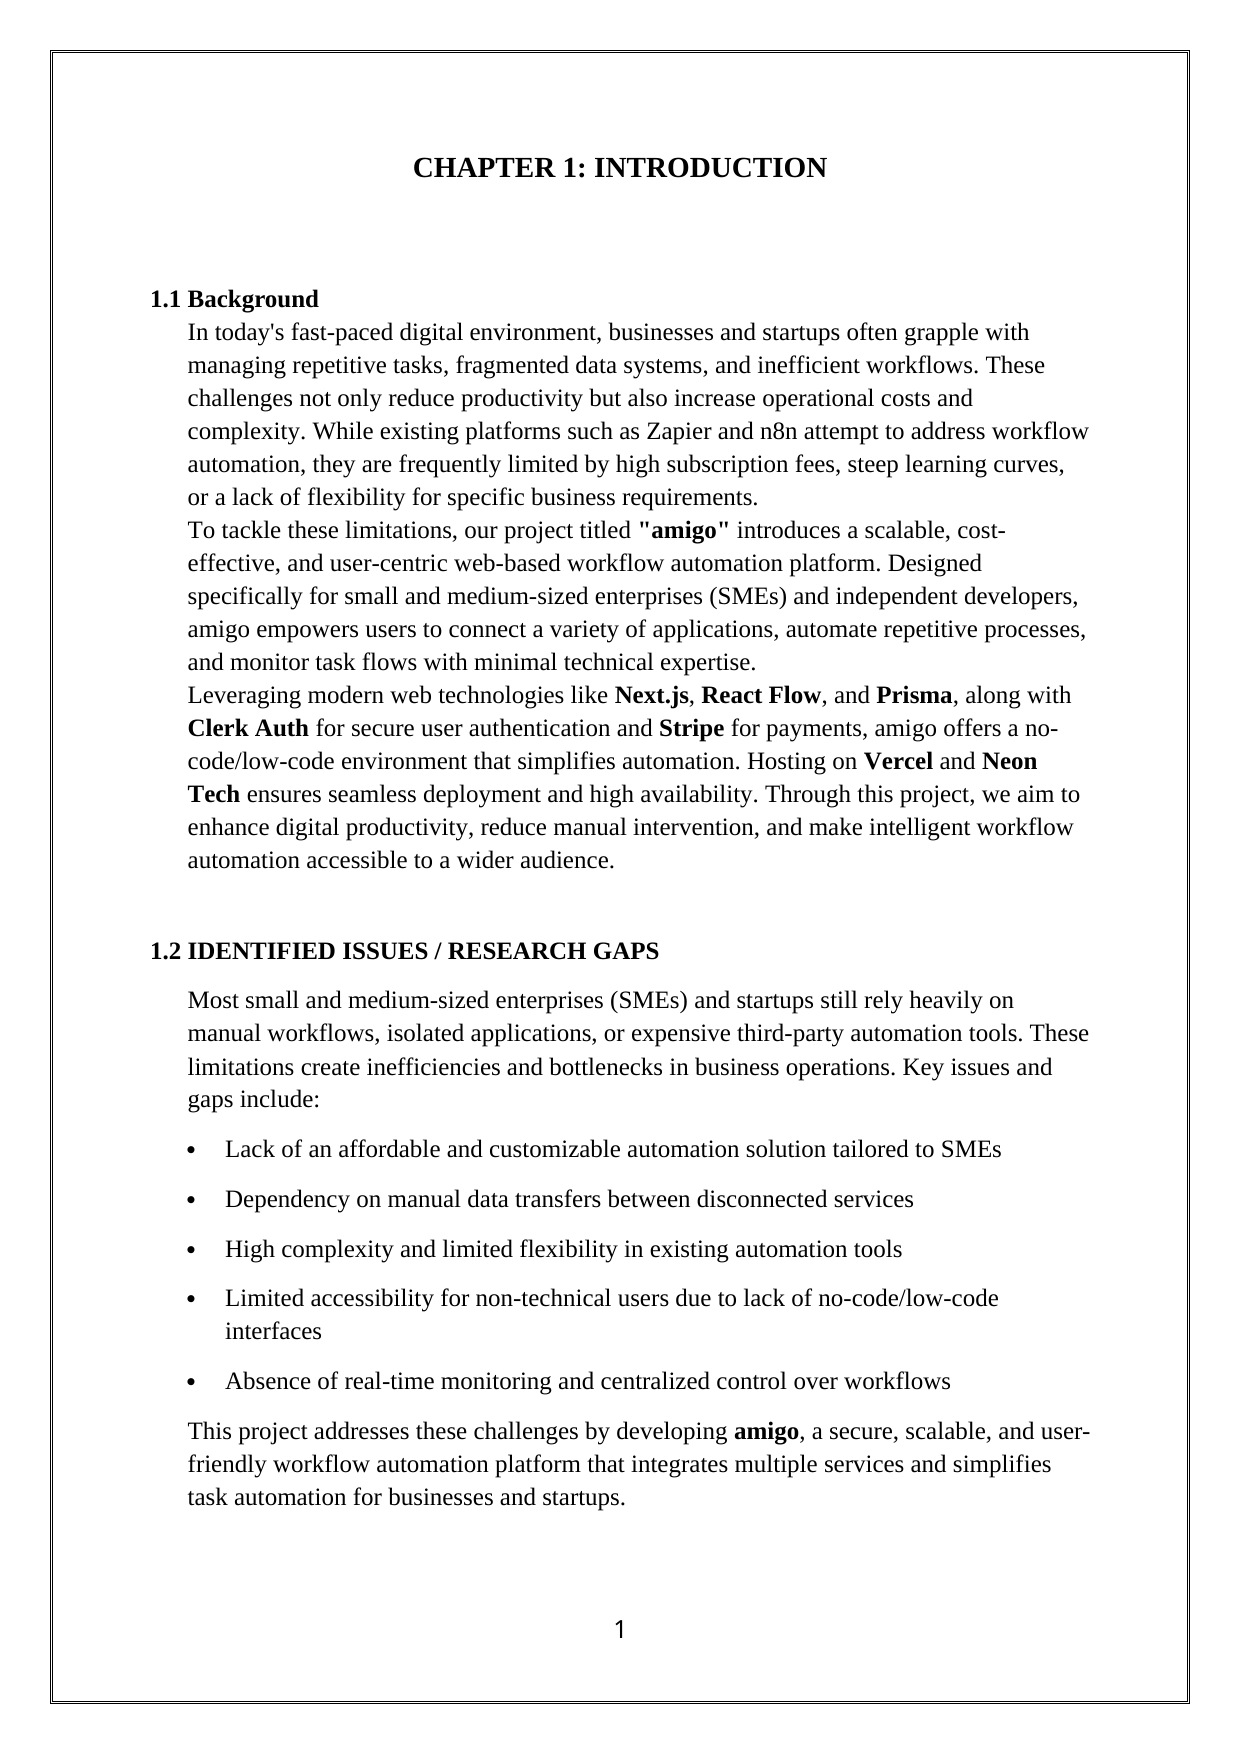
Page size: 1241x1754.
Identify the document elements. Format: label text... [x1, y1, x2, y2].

list Limited accessibility for non-technical users due to lack of no-code/low-code interfaces [187, 1283, 1090, 1345]
list Background [150, 284, 1090, 313]
text CHAPTER 1: INTRODUCTION [150, 150, 1090, 183]
list Leveraging modern web technologies like Next.js, React Flow, and Prisma, along with Clerk Auth for secure user authentication and Stripe for payments, amigo offers a no-code/low-code environment that simplifies automation. Hosting on Vercel and Neon Tech ensures seamless deployment and high availability. Through this project, we aim to enhance digital productivity, reduce manual intervention, and make intelligent workflow automation accessible to a wider audience. [187, 680, 1090, 874]
text This project addresses these challenges by developing amigo, a secure, scalable, and user-friendly workflow automation platform that integrates multiple services and simplifies task automation for businesses and startups. [187, 1416, 1090, 1511]
list High complexity and limited flexibility in existing automation tools [187, 1234, 1090, 1262]
list Dependency on manual data transfers between disconnected services [187, 1184, 1090, 1213]
list IDENTIFIED ISSUES / RESEARCH GAPS [150, 936, 1090, 964]
list Absence of real-time monitoring and centralized control over workflows [187, 1366, 1090, 1395]
list Lack of an affordable and customizable automation solution tailored to SMEs [187, 1134, 1090, 1163]
text Most small and medium-sized enterprises (SMEs) and startups still rely heavily on manual workflows, isolated applications, or expensive third-party automation tools. These limitations create inefficiencies and bottlenecks in business operations. Key issues and gaps include: [187, 986, 1090, 1113]
list To tackle these limitations, our project titled "amigo" introduces a scalable, cost-effective, and user-centric web-based workflow automation platform. Designed specifically for small and medium-sized enterprises (SMEs) and independent developers, amigo empowers users to connect a variety of applications, automate repetitive processes, and monitor task flows with minimal technical expertise. [187, 515, 1090, 676]
list In today's fast-paced digital environment, businesses and startups often grapple with managing repetitive tasks, fragmented data systems, and inefficient workflows. These challenges not only reduce productivity but also increase operational costs and complexity. While existing platforms such as Zapier and n8n attempt to address workflow automation, they are frequently limited by high subscription fees, steep learning curves, or a lack of flexibility for specific business requirements. [187, 317, 1090, 511]
